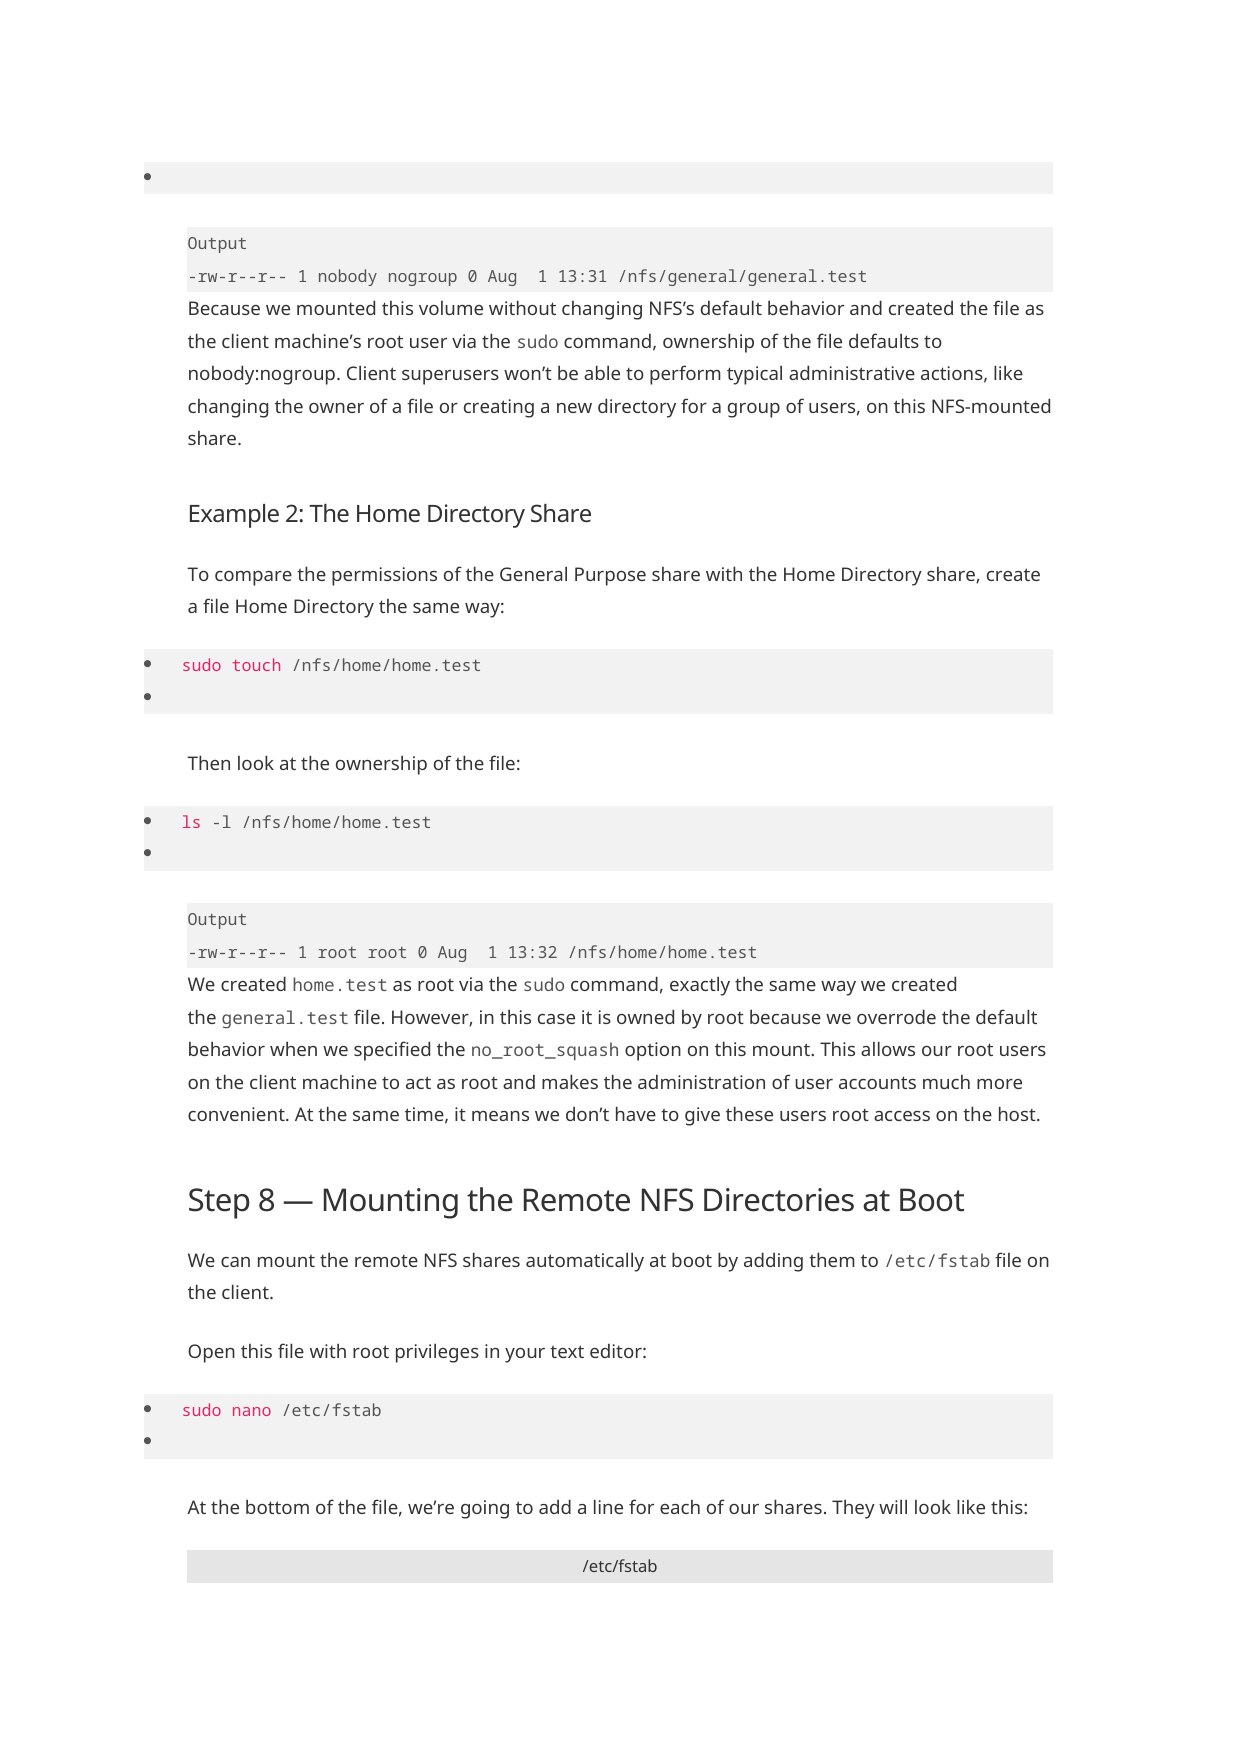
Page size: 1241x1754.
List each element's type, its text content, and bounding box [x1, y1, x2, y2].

text Output [187, 903, 1053, 936]
text Then look at the ownership of the file: [187, 747, 1053, 779]
list ls -l /nfs/home/home.test [144, 806, 1053, 838]
text Step 8 — Mounting the Remote NFS Directories at Boot [187, 1167, 1053, 1232]
text At the bottom of the file, we’re going to add a line for each of our shares. They will look like this: [187, 1491, 1053, 1524]
list sudo nano /etc/fstab [144, 1394, 1053, 1426]
text /etc/fstab [187, 1550, 1053, 1583]
text Open this file with root privileges in your text editor: [187, 1335, 1053, 1367]
list sudo touch /nfs/home/home.test [144, 649, 1053, 682]
text We can mount the remote NFS shares automatically at boot by adding them to /etc/fstab file on the client. [187, 1243, 1053, 1308]
text -rw-r--r-- 1 nobody nogroup 0 Aug 1 13:31 /nfs/general/general.test [187, 259, 1053, 292]
text -rw-r--r-- 1 root root 0 Aug 1 13:32 /nfs/home/home.test [187, 936, 1053, 968]
text To compare the permissions of the General Purpose share with the Home Directory share, create a file Home Directory the same way: [187, 558, 1053, 623]
text Output [187, 227, 1053, 259]
text Because we mounted this volume without changing NFS’s default behavior and created the file as the client machine’s root user via the sudo command, ownership of the file defaults to nobody:nogroup. Client superusers won’t be able to perform typical administrative actions, like changing the owner of a file or creating a new directory for a group of users, on this NFS-mounted share. [187, 292, 1053, 454]
text Example 2: The Home Directory Share [187, 481, 1053, 546]
text We created home.test as root via the sudo command, exactly the same way we created the general.test file. However, in this case it is owned by root because we overrode the default behavior when we specified the no_root_squash option on this mount. This allows our root users on the client machine to act as root and makes the administration of user accounts much more convenient. At the same time, it means we don’t have to give these users root access on the host. [187, 968, 1053, 1131]
